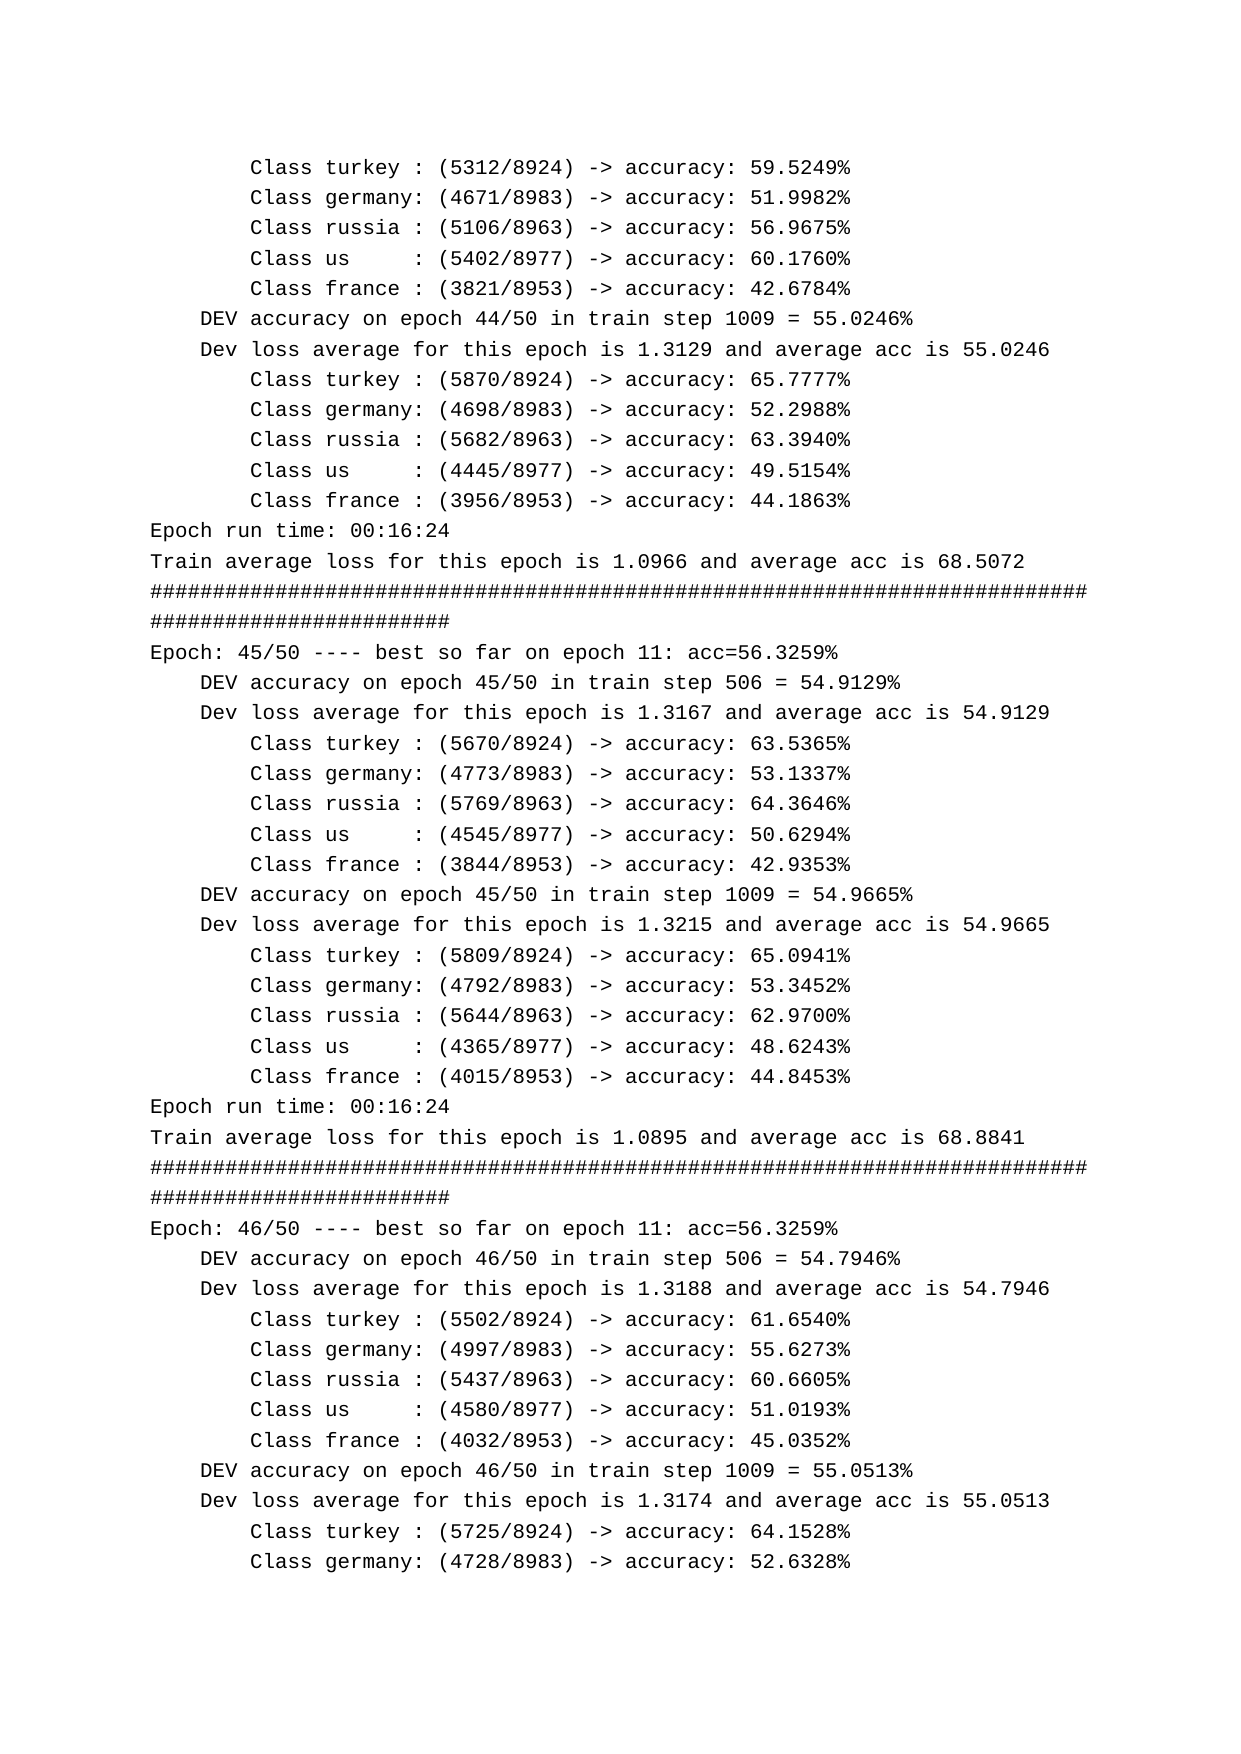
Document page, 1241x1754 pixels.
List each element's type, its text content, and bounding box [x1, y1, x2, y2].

text Class turkey : (5670/8924) -> accuracy: 63.5365% [150, 726, 1090, 756]
text DEV accuracy on epoch 45/50 in train step 1009 = 54.9665% [150, 877, 1090, 908]
text Class germany: (4698/8983) -> accuracy: 52.2988% [150, 392, 1090, 423]
text DEV accuracy on epoch 46/50 in train step 1009 = 55.0513% [150, 1453, 1090, 1484]
text Class germany: (4728/8983) -> accuracy: 52.6328% [150, 1544, 1090, 1575]
text Epoch run time: 00:16:24 [150, 514, 1090, 544]
text DEV accuracy on epoch 45/50 in train step 506 = 54.9129% [150, 665, 1090, 696]
text Class us : (4545/8977) -> accuracy: 50.6294% [150, 817, 1090, 847]
text Class france : (3821/8953) -> accuracy: 42.6784% [150, 271, 1090, 302]
text Class russia : (5769/8963) -> accuracy: 64.3646% [150, 787, 1090, 817]
text Class germany: (4671/8983) -> accuracy: 51.9982% [150, 180, 1090, 211]
text Dev loss average for this epoch is 1.3174 and average acc is 55.0513 [150, 1484, 1090, 1514]
text Dev loss average for this epoch is 1.3167 and average acc is 54.9129 [150, 696, 1090, 726]
text Class us : (4445/8977) -> accuracy: 49.5154% [150, 453, 1090, 483]
text Class germany: (4997/8983) -> accuracy: 55.6273% [150, 1332, 1090, 1362]
text Class france : (3956/8953) -> accuracy: 44.1863% [150, 483, 1090, 514]
text Class us : (4365/8977) -> accuracy: 48.6243% [150, 1029, 1090, 1059]
text Dev loss average for this epoch is 1.3129 and average acc is 55.0246 [150, 332, 1090, 362]
text Class turkey : (5725/8924) -> accuracy: 64.1528% [150, 1514, 1090, 1544]
text Class russia : (5106/8963) -> accuracy: 56.9675% [150, 211, 1090, 241]
text ################################################################################################### [150, 574, 1090, 635]
text DEV accuracy on epoch 44/50 in train step 1009 = 55.0246% [150, 302, 1090, 332]
text Class us : (5402/8977) -> accuracy: 60.1760% [150, 241, 1090, 271]
text Class france : (4015/8953) -> accuracy: 44.8453% [150, 1059, 1090, 1090]
text Class russia : (5437/8963) -> accuracy: 60.6605% [150, 1362, 1090, 1393]
text Class france : (4032/8953) -> accuracy: 45.0352% [150, 1423, 1090, 1453]
text Class turkey : (5312/8924) -> accuracy: 59.5249% [150, 150, 1090, 180]
text Class russia : (5682/8963) -> accuracy: 63.3940% [150, 423, 1090, 453]
text Class germany: (4773/8983) -> accuracy: 53.1337% [150, 756, 1090, 787]
text Dev loss average for this epoch is 1.3188 and average acc is 54.7946 [150, 1272, 1090, 1302]
text Epoch: 46/50 ---- best so far on epoch 11: acc=56.3259% [150, 1211, 1090, 1241]
text Train average loss for this epoch is 1.0895 and average acc is 68.8841 [150, 1120, 1090, 1150]
text Train average loss for this epoch is 1.0966 and average acc is 68.5072 [150, 544, 1090, 574]
text Epoch: 45/50 ---- best so far on epoch 11: acc=56.3259% [150, 635, 1090, 665]
text Class turkey : (5502/8924) -> accuracy: 61.6540% [150, 1302, 1090, 1332]
text Class france : (3844/8953) -> accuracy: 42.9353% [150, 847, 1090, 877]
text Class turkey : (5870/8924) -> accuracy: 65.7777% [150, 362, 1090, 392]
text Class us : (4580/8977) -> accuracy: 51.0193% [150, 1393, 1090, 1423]
text Class germany: (4792/8983) -> accuracy: 53.3452% [150, 968, 1090, 999]
text DEV accuracy on epoch 46/50 in train step 506 = 54.7946% [150, 1241, 1090, 1272]
text Class russia : (5644/8963) -> accuracy: 62.9700% [150, 999, 1090, 1029]
text Class turkey : (5809/8924) -> accuracy: 65.0941% [150, 938, 1090, 968]
text Epoch run time: 00:16:24 [150, 1090, 1090, 1120]
text ################################################################################################### [150, 1150, 1090, 1211]
text Dev loss average for this epoch is 1.3215 and average acc is 54.9665 [150, 908, 1090, 938]
